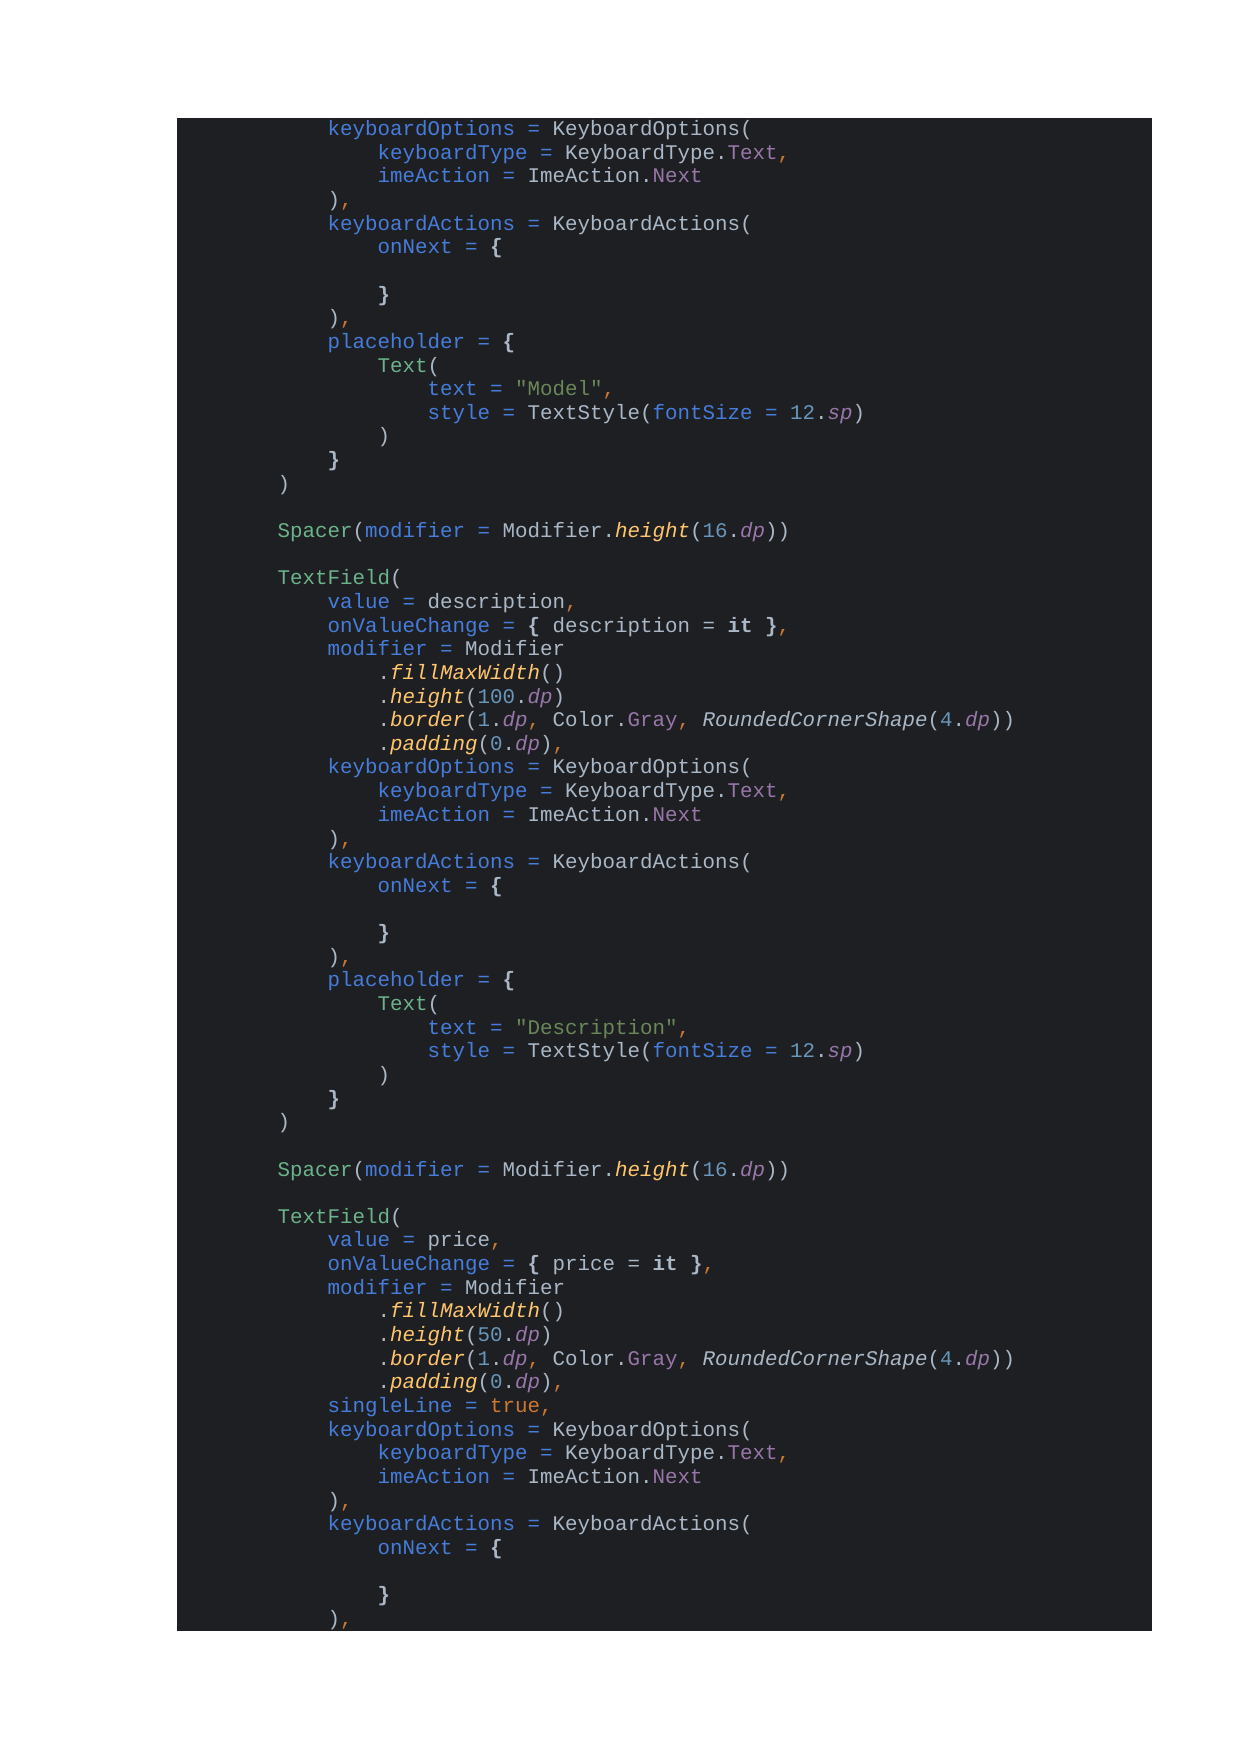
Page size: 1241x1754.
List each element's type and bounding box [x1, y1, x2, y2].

text [177, 118, 1152, 1631]
